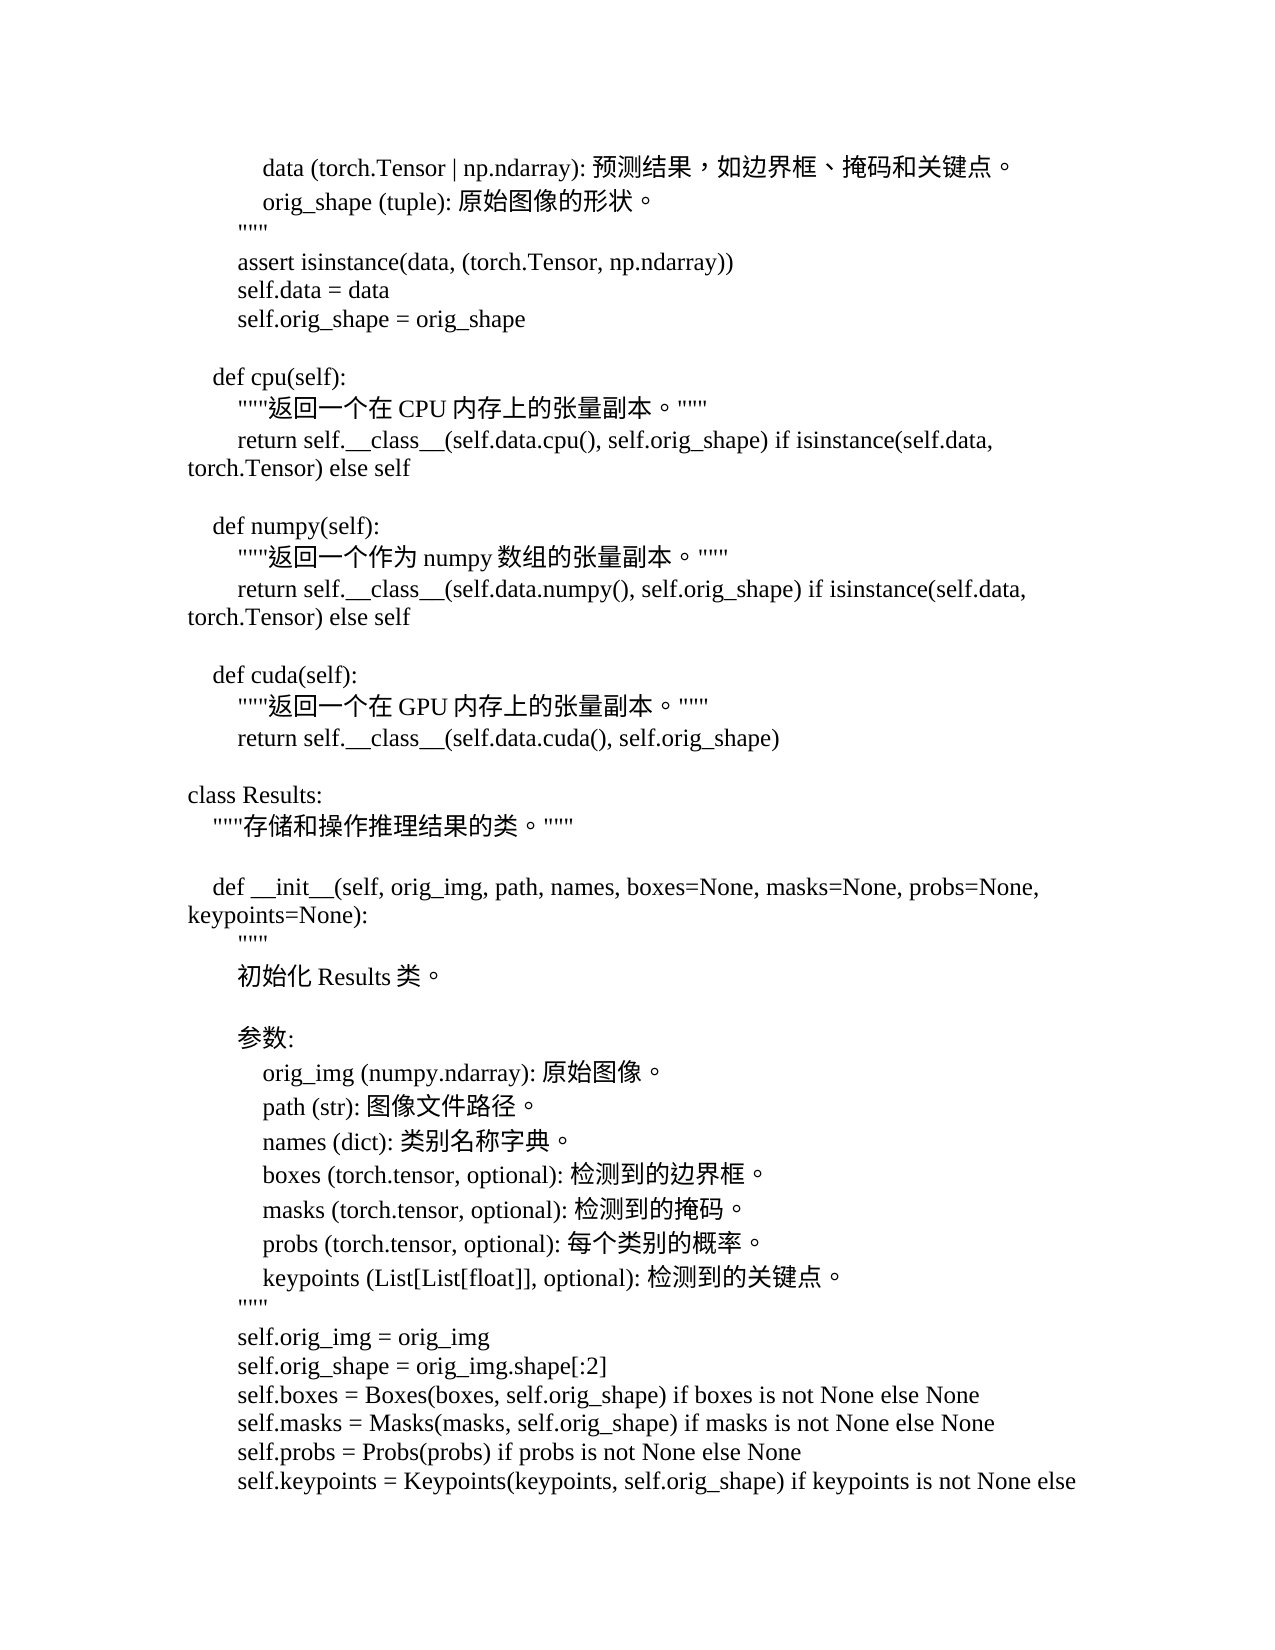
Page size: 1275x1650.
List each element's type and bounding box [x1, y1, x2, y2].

text [187, 150, 1087, 1495]
